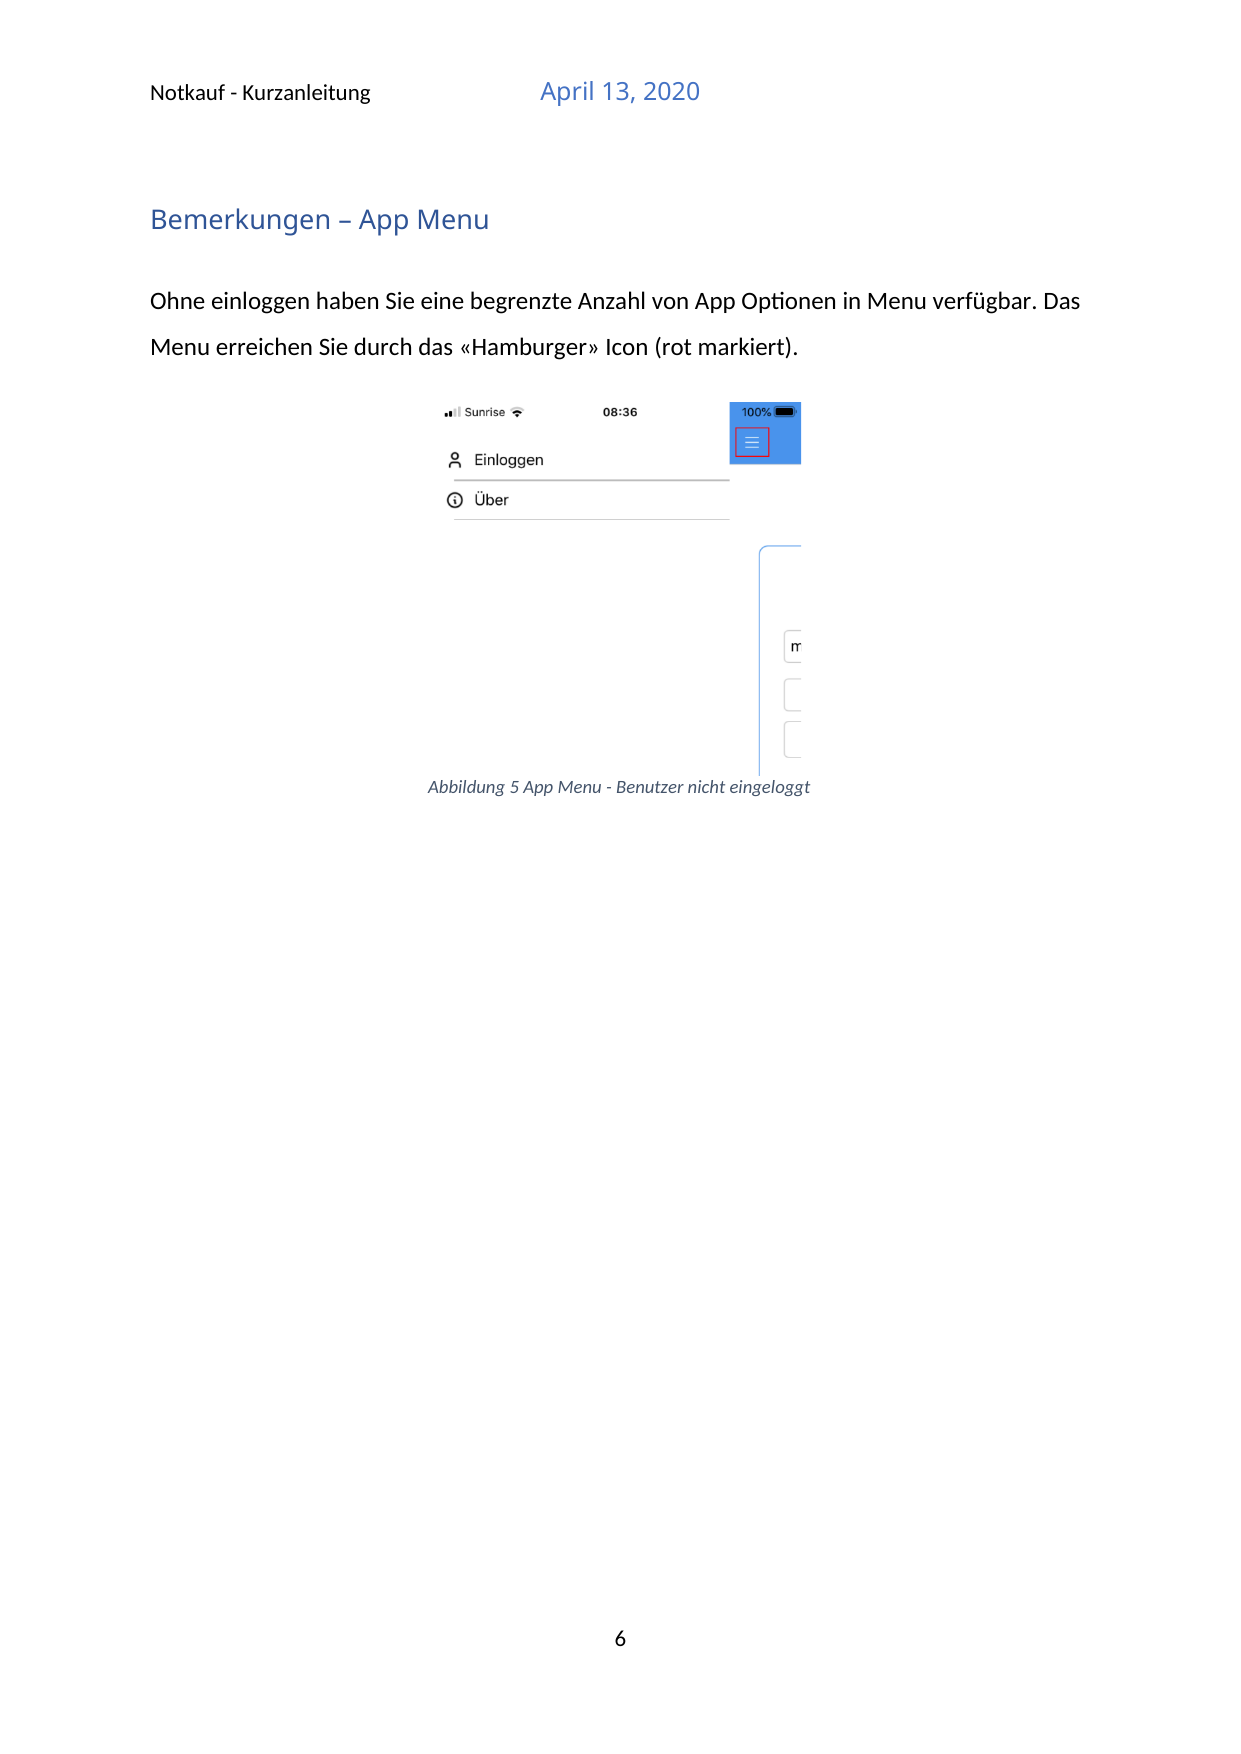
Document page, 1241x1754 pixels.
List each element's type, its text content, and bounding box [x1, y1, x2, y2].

text Abbildung 5 App Menu - Benutzer nicht eingeloggt [150, 776, 1090, 798]
picture [438, 402, 802, 776]
text Ohne einloggen haben Sie eine begrenzte Anzahl von App Optionen in Menu verfügbar. Das Menu erreichen Sie durch das «Hamburger» Icon (rot markiert). [150, 285, 1090, 362]
text Bemerkungen – App Menu [150, 201, 1090, 238]
